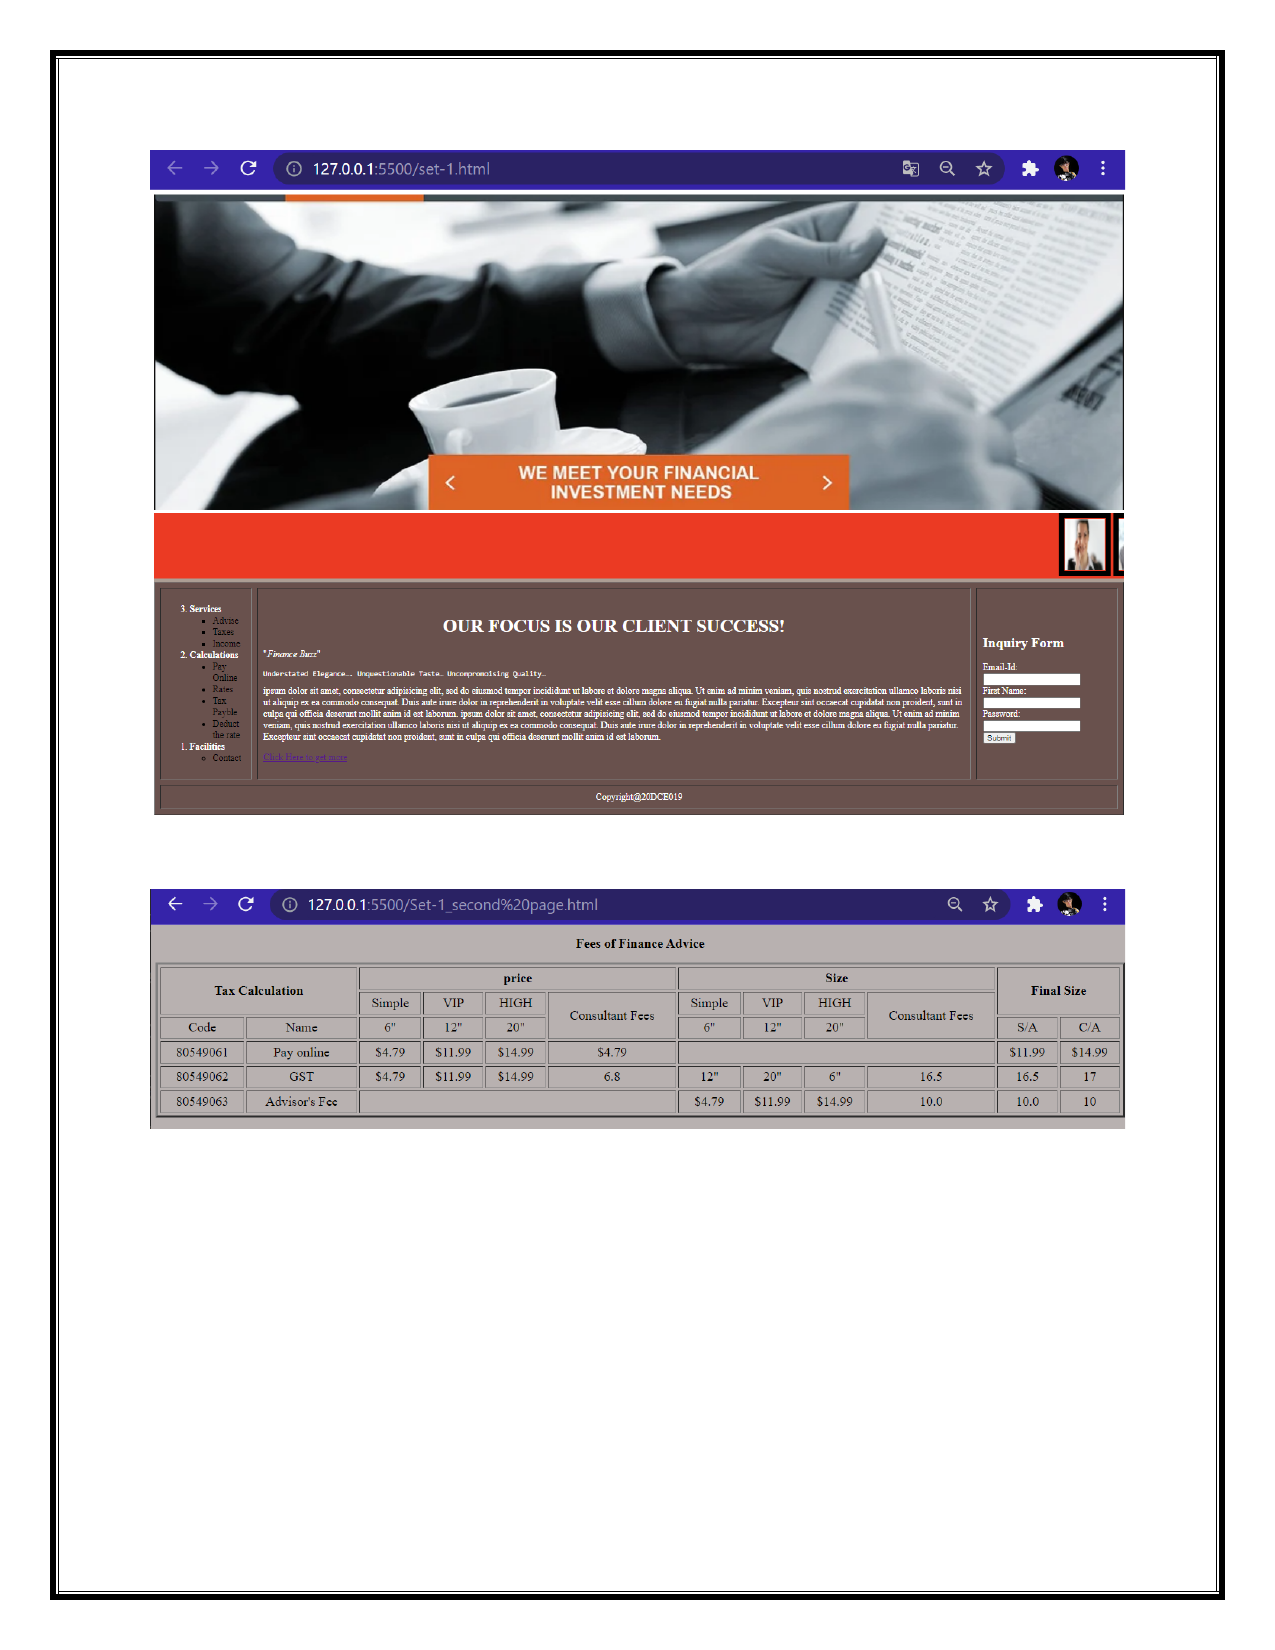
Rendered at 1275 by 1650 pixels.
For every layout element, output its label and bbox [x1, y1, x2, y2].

picture [150, 889, 1125, 1129]
picture [150, 150, 1125, 818]
